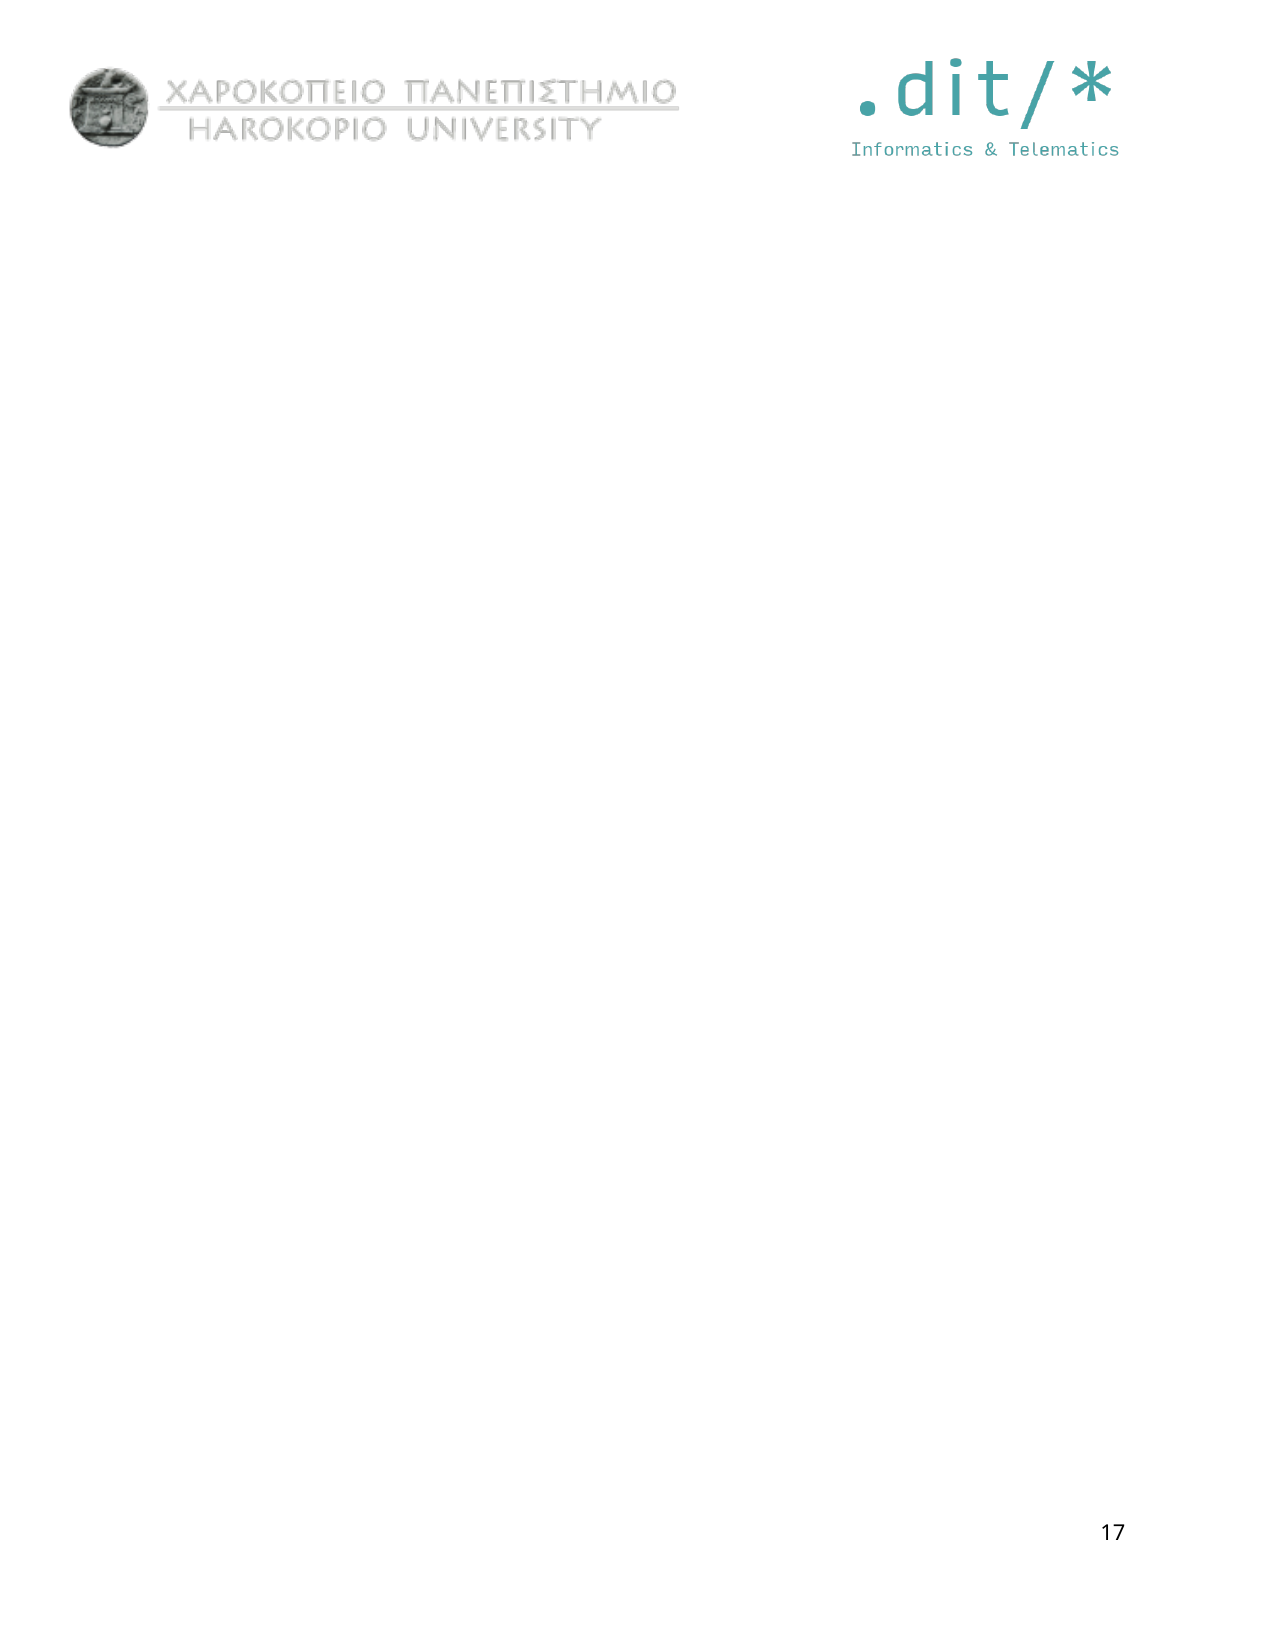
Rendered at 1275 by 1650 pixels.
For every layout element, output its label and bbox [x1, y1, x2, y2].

picture [792, 43, 1163, 171]
picture [67, 65, 696, 150]
